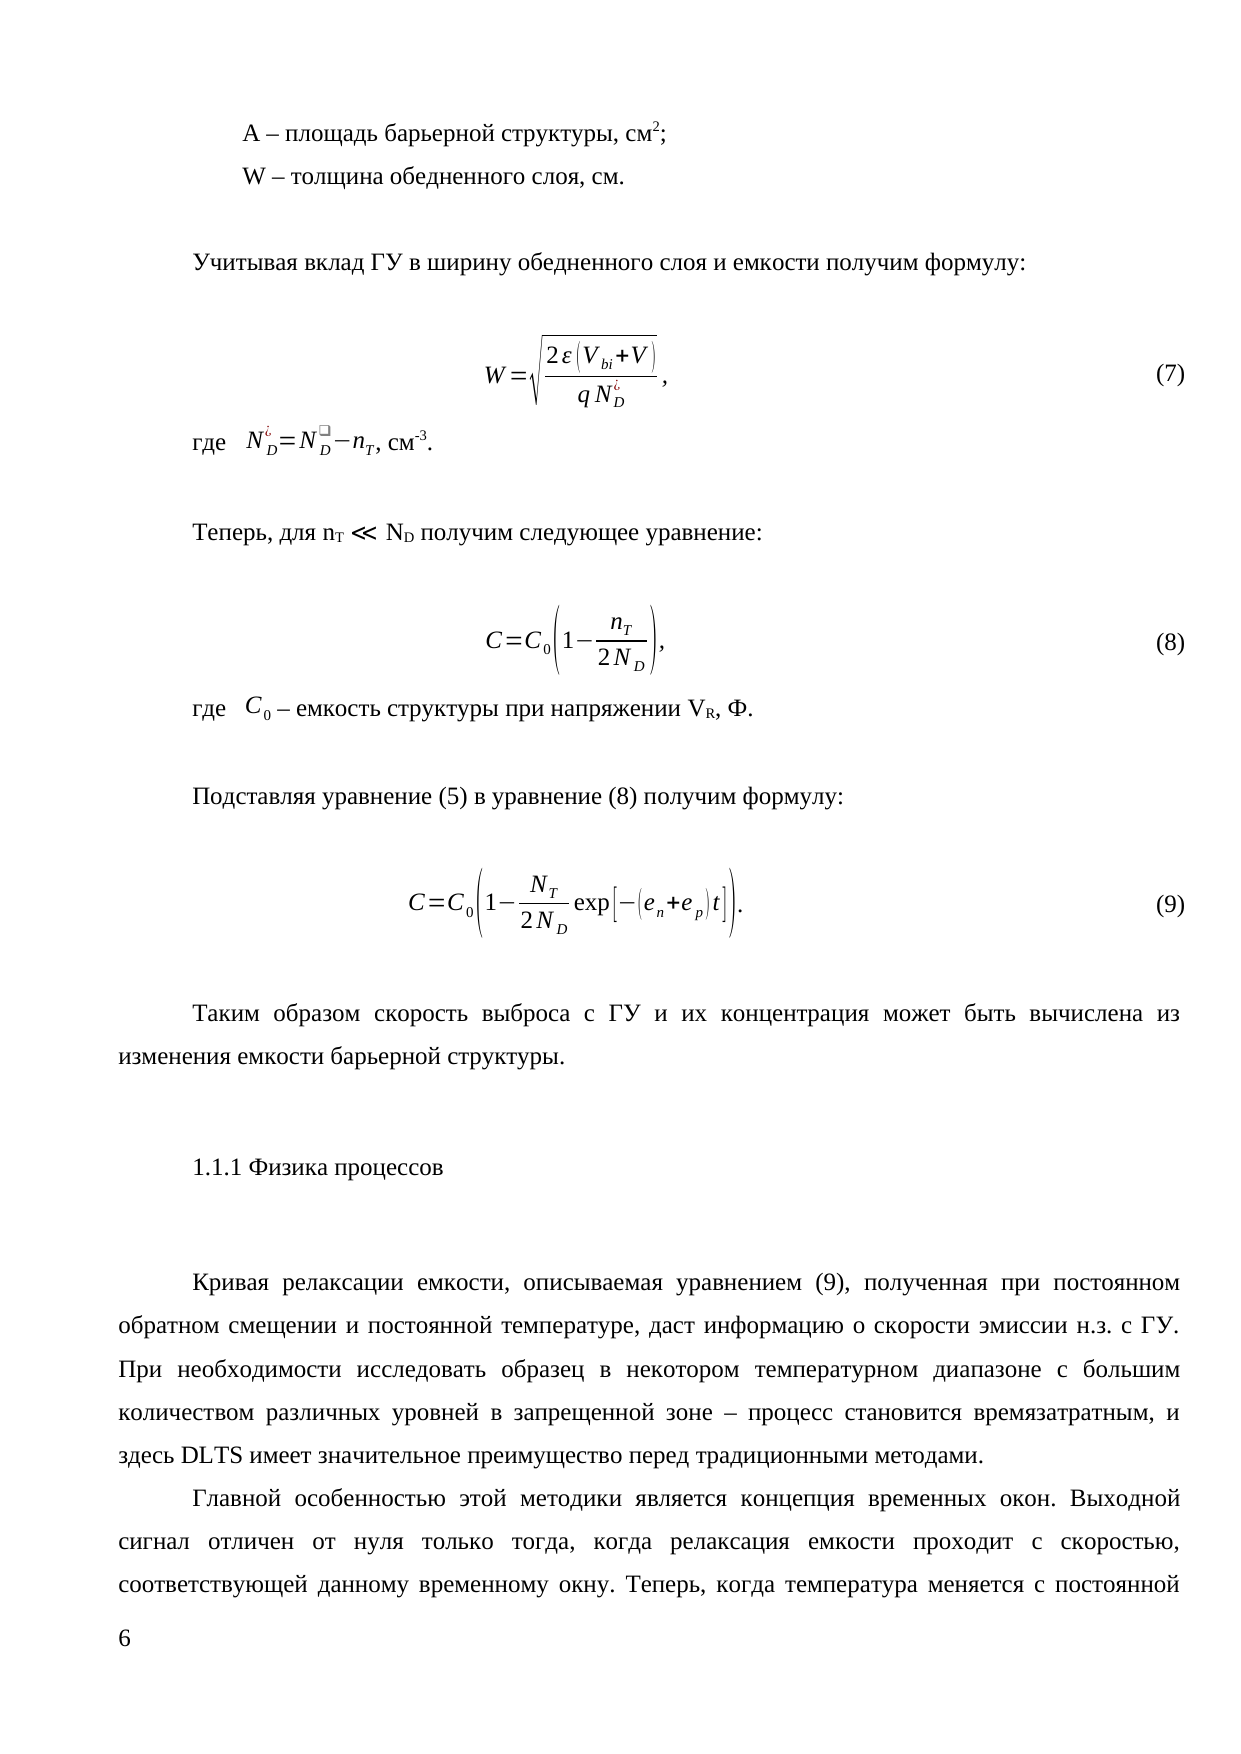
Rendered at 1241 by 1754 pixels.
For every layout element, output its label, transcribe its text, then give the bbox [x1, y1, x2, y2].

text Таким образом скорость выброса с ГУ и их концентрация может быть вычислена из изменения емкости барьерной структуры. [118, 998, 1181, 1069]
text Теперь, для nT ≪ ND получим следующее уравнение: [118, 516, 1181, 546]
text где , см-3. [118, 425, 1181, 458]
table_header [118, 334, 959, 425]
text где – емкость структуры при напряжении VR, Ф. [118, 692, 1181, 723]
text А – площадь барьерной структуры, см2; [118, 118, 1181, 147]
table_header (9) [959, 867, 1196, 954]
text Кривая релаксации емкости, описываемая уравнением (9), полученная при постоянном обратном смещении и постоянной температуре, даст информацию о скорости эмиссии н.з. с ГУ. При необходимости исследовать образец в некотором температурном диапазоне с большим количеством различных уровней в запрещенной зоне – процесс становится времязатратным, и здесь DLTS имеет значительное преимущество перед традиционными методами. [118, 1267, 1181, 1469]
table_header (8) [959, 604, 1196, 692]
table_header [118, 604, 959, 692]
text W – толщина обедненного слоя, см. [118, 161, 1181, 190]
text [118, 1483, 1181, 1598]
list Физика процессов [192, 1152, 1181, 1181]
table_header . [118, 867, 959, 954]
text Подставляя уравнение (5) в уравнение (8) получим формулу: [118, 781, 1181, 809]
text Учитывая вклад ГУ в ширину обедненного слоя и емкости получим формулу: [118, 247, 1181, 276]
table_header (7) [959, 334, 1196, 425]
